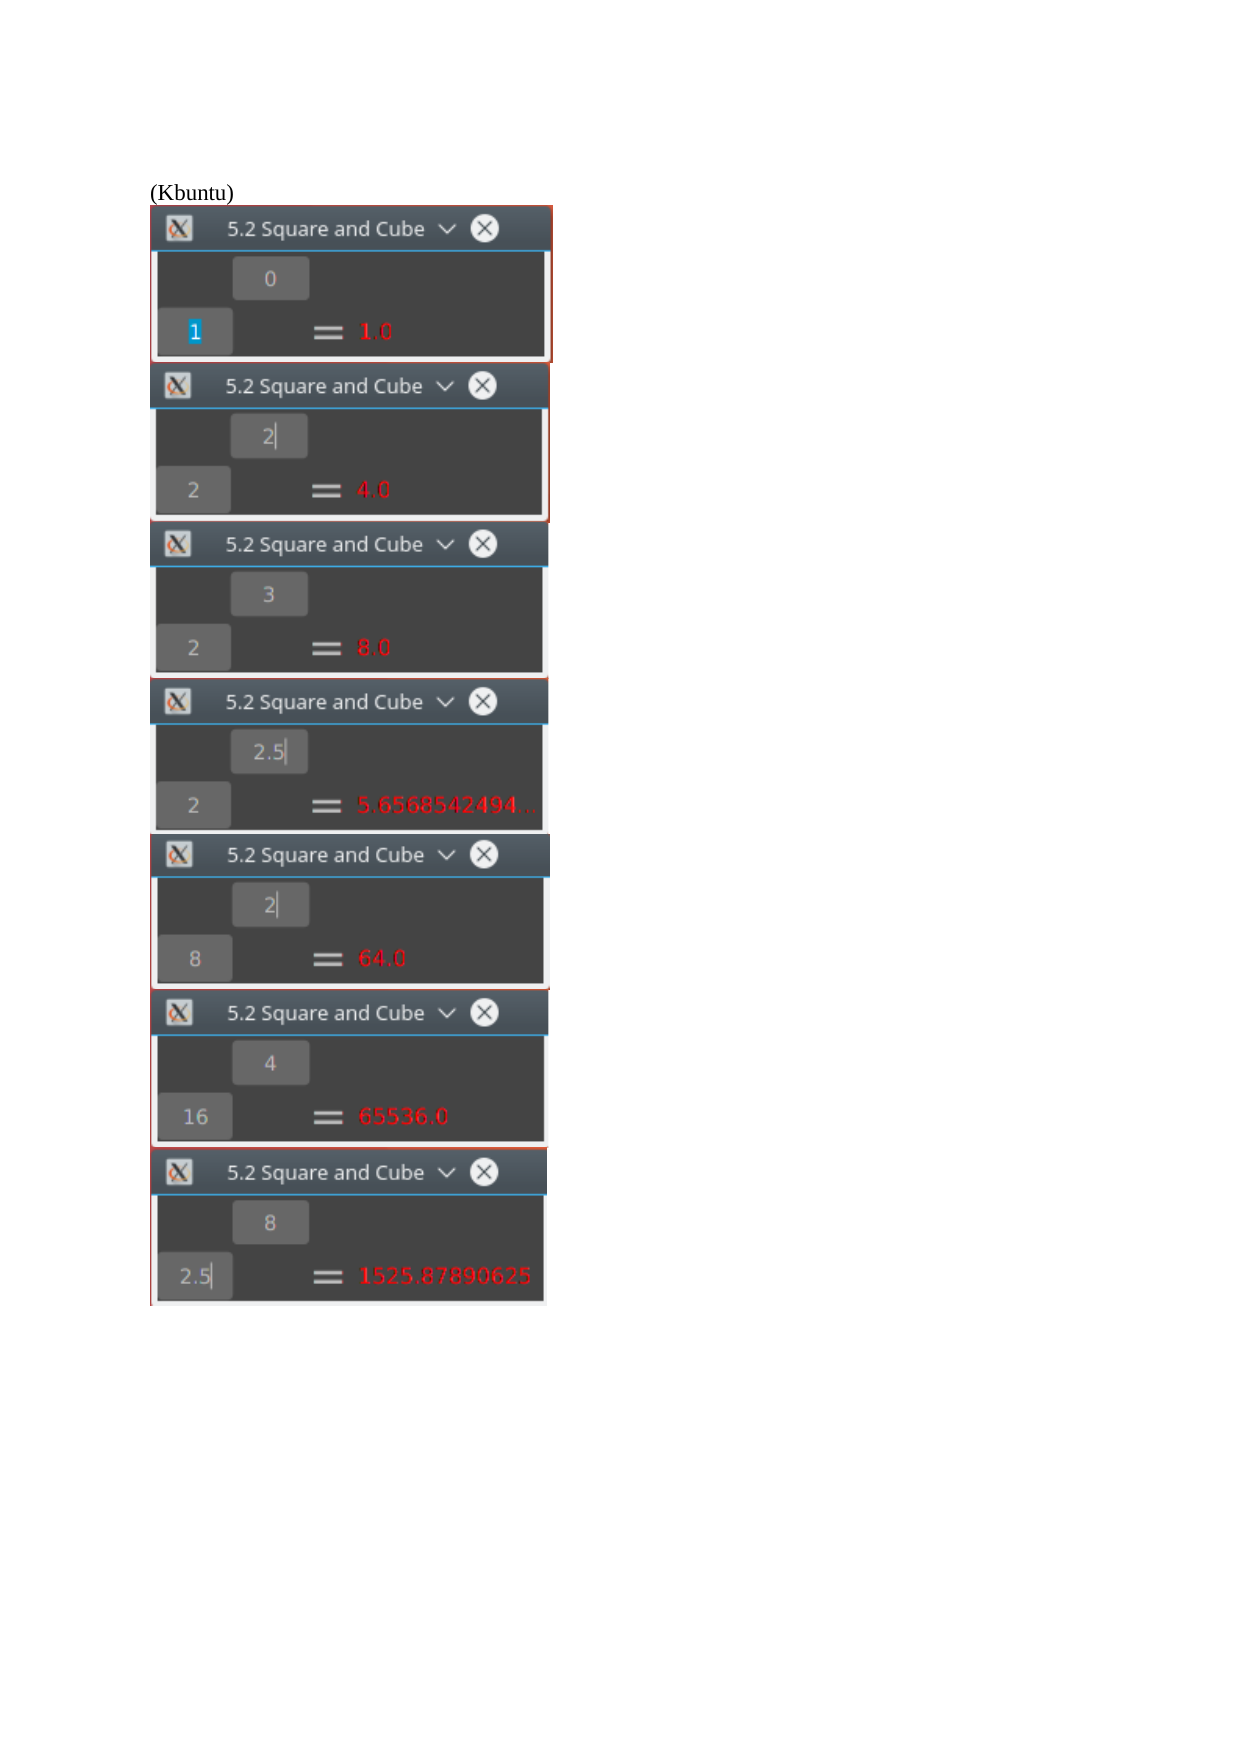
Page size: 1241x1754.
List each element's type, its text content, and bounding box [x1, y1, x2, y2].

picture [150, 205, 553, 1306]
text (Kbuntu) [150, 179, 1090, 205]
